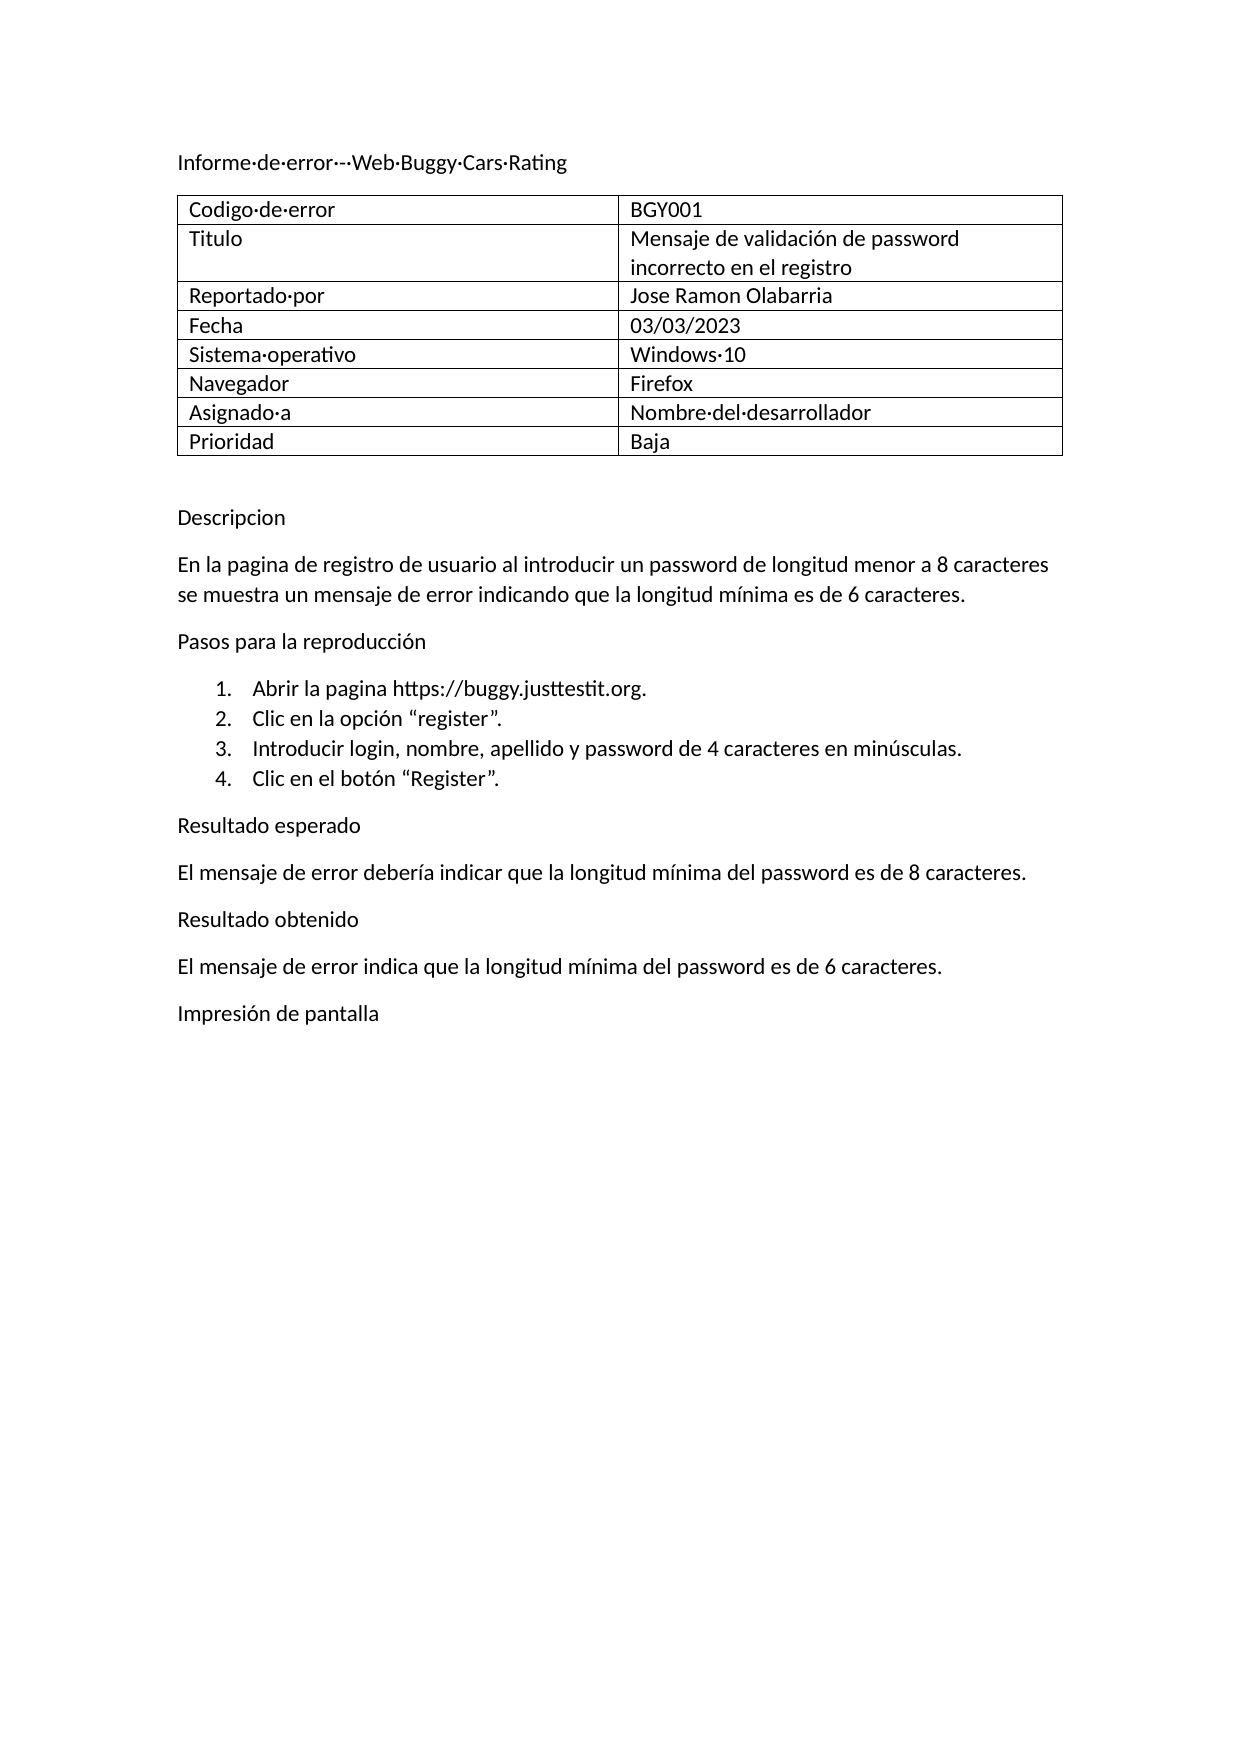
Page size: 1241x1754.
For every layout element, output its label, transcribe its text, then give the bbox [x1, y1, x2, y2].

list Clic en el botón “Register”. [215, 764, 1063, 792]
text Informe·de·error·-·Web·Buggy·Cars·Rating [177, 148, 1063, 176]
table_cell Windows·10 [619, 340, 1062, 368]
table_cell Nombre·del·desarrollador [619, 398, 1062, 426]
table_cell Mensaje de validación de password incorrecto en el registro [619, 225, 1062, 281]
table_cell Baja [619, 427, 1062, 455]
table_cell Firefox [619, 369, 1062, 397]
list Clic en la opción “register”. [215, 704, 1063, 732]
text Pasos para la reproducción [177, 627, 1063, 655]
list Introducir login, nombre, apellido y password de 4 caracteres en minúsculas. [215, 734, 1063, 762]
table_cell Asignado·a [178, 398, 618, 426]
table_cell Prioridad [178, 427, 618, 455]
table_cell Reportado·por [178, 282, 618, 310]
table_cell 03/03/2023 [619, 311, 1062, 339]
text En la pagina de registro de usuario al introducir un password de longitud menor a 8 caracteres se muestra un mensaje de error indicando que la longitud mínima es de 6 caracteres. [177, 550, 1063, 608]
table_header Codigo·de·error [178, 196, 618, 223]
list Abrir la pagina https://buggy.justtestit.org. [215, 674, 1063, 702]
table_cell Fecha [178, 311, 618, 339]
text Descripcion [177, 503, 1063, 531]
text Resultado esperado [177, 811, 1063, 839]
text El mensaje de error indica que la longitud mínima del password es de 6 caracteres. [177, 952, 1063, 980]
table_cell Jose Ramon Olabarria [619, 282, 1062, 310]
text El mensaje de error debería indicar que la longitud mínima del password es de 8 caracteres. [177, 858, 1063, 886]
table_header BGY001 [619, 196, 1062, 223]
table_cell Titulo [178, 225, 618, 281]
text Impresión de pantalla [177, 999, 1063, 1027]
table_cell Navegador [178, 369, 618, 397]
text Resultado obtenido [177, 905, 1063, 933]
table_cell Sistema·operativo [178, 340, 618, 368]
